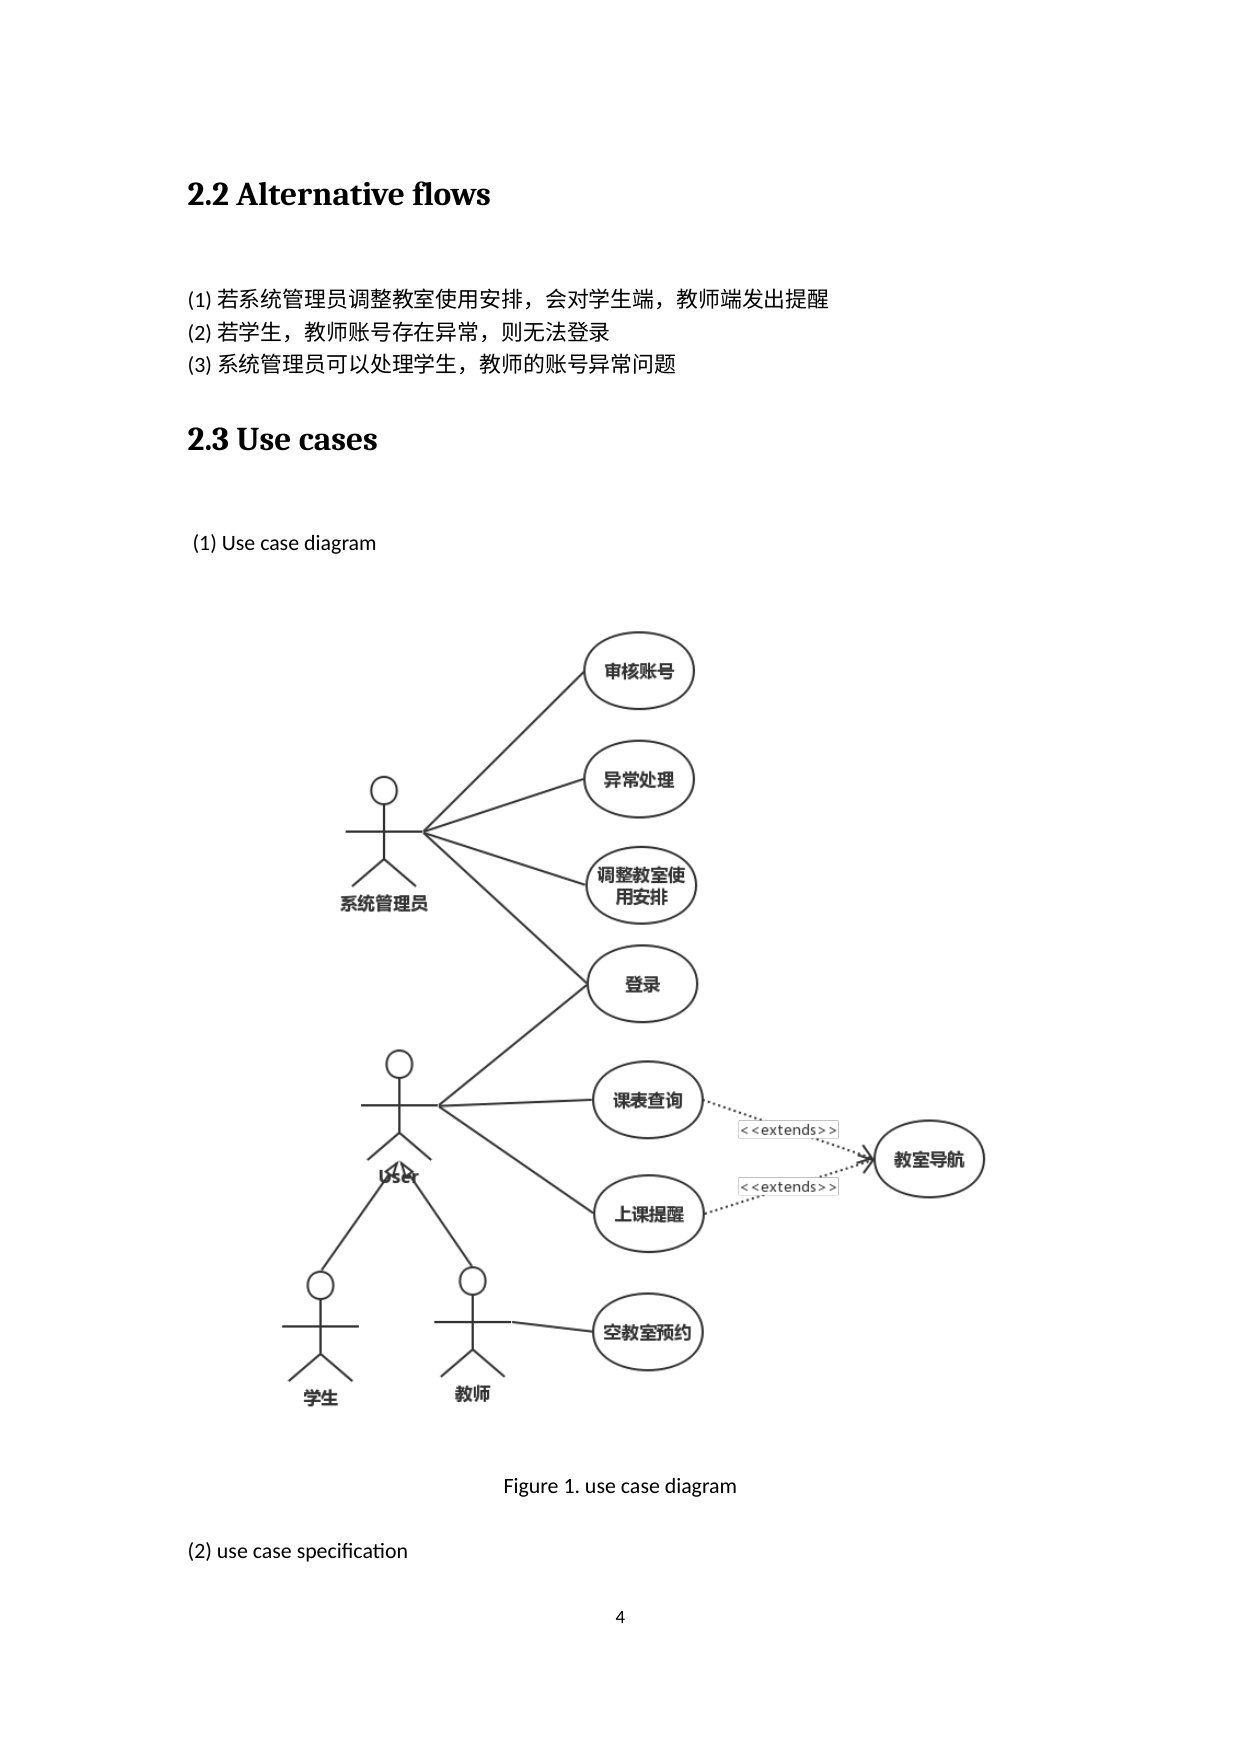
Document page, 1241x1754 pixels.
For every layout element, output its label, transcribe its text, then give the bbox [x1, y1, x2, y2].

text (3) 系统管理员可以处理学生，教师的账号异常问题 [187, 347, 1053, 379]
text (2) use case specification [187, 1534, 1053, 1567]
text Figure 1. use case diagram [187, 1469, 1053, 1502]
text (1) Use case diagram [187, 527, 1053, 559]
subtitle 2.2 Alternative flows [187, 162, 1053, 227]
picture [187, 559, 1052, 1448]
subtitle 2.3 Use cases [187, 407, 1053, 472]
text (1) 若系统管理员调整教室使用安排，会对学生端，教师端发出提醒 [187, 282, 1053, 314]
text (2) 若学生，教师账号存在异常，则无法登录 [187, 314, 1053, 347]
